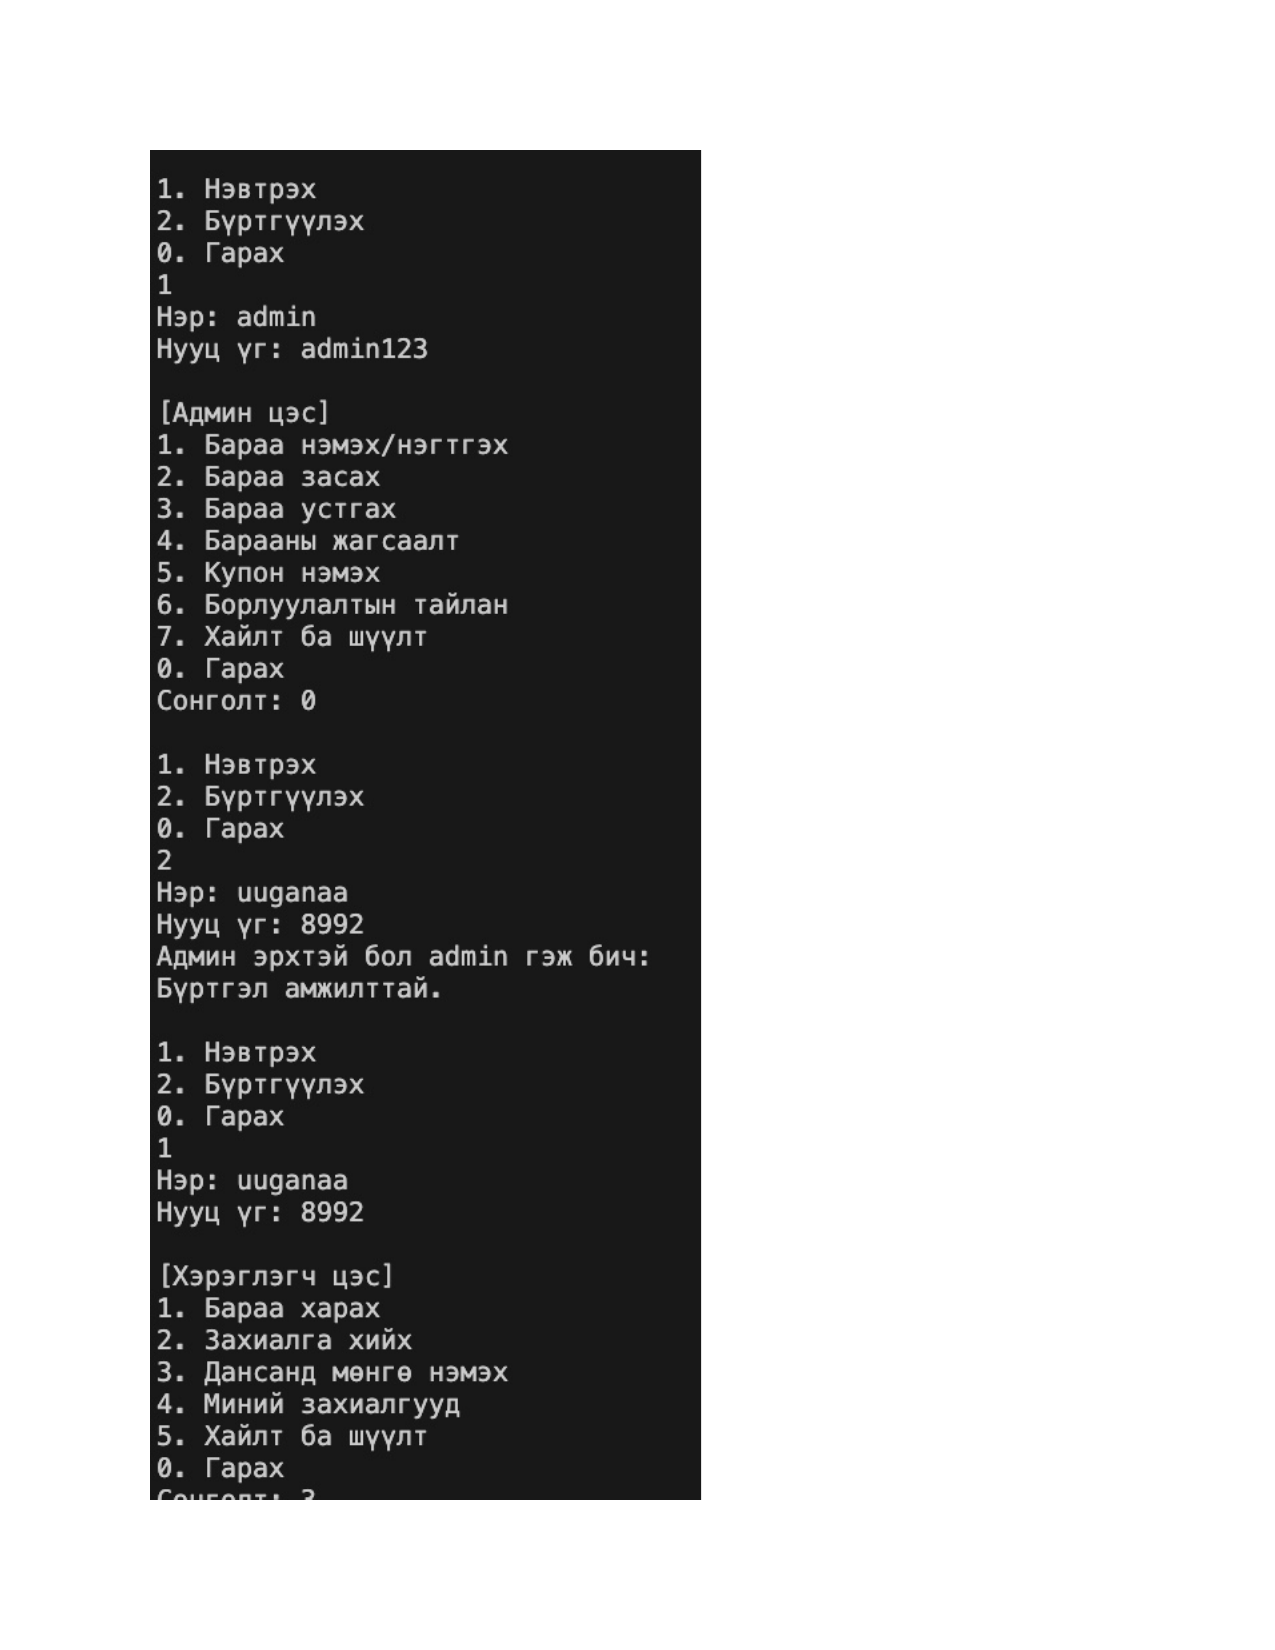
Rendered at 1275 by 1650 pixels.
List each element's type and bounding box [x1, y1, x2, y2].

picture [150, 150, 702, 1500]
